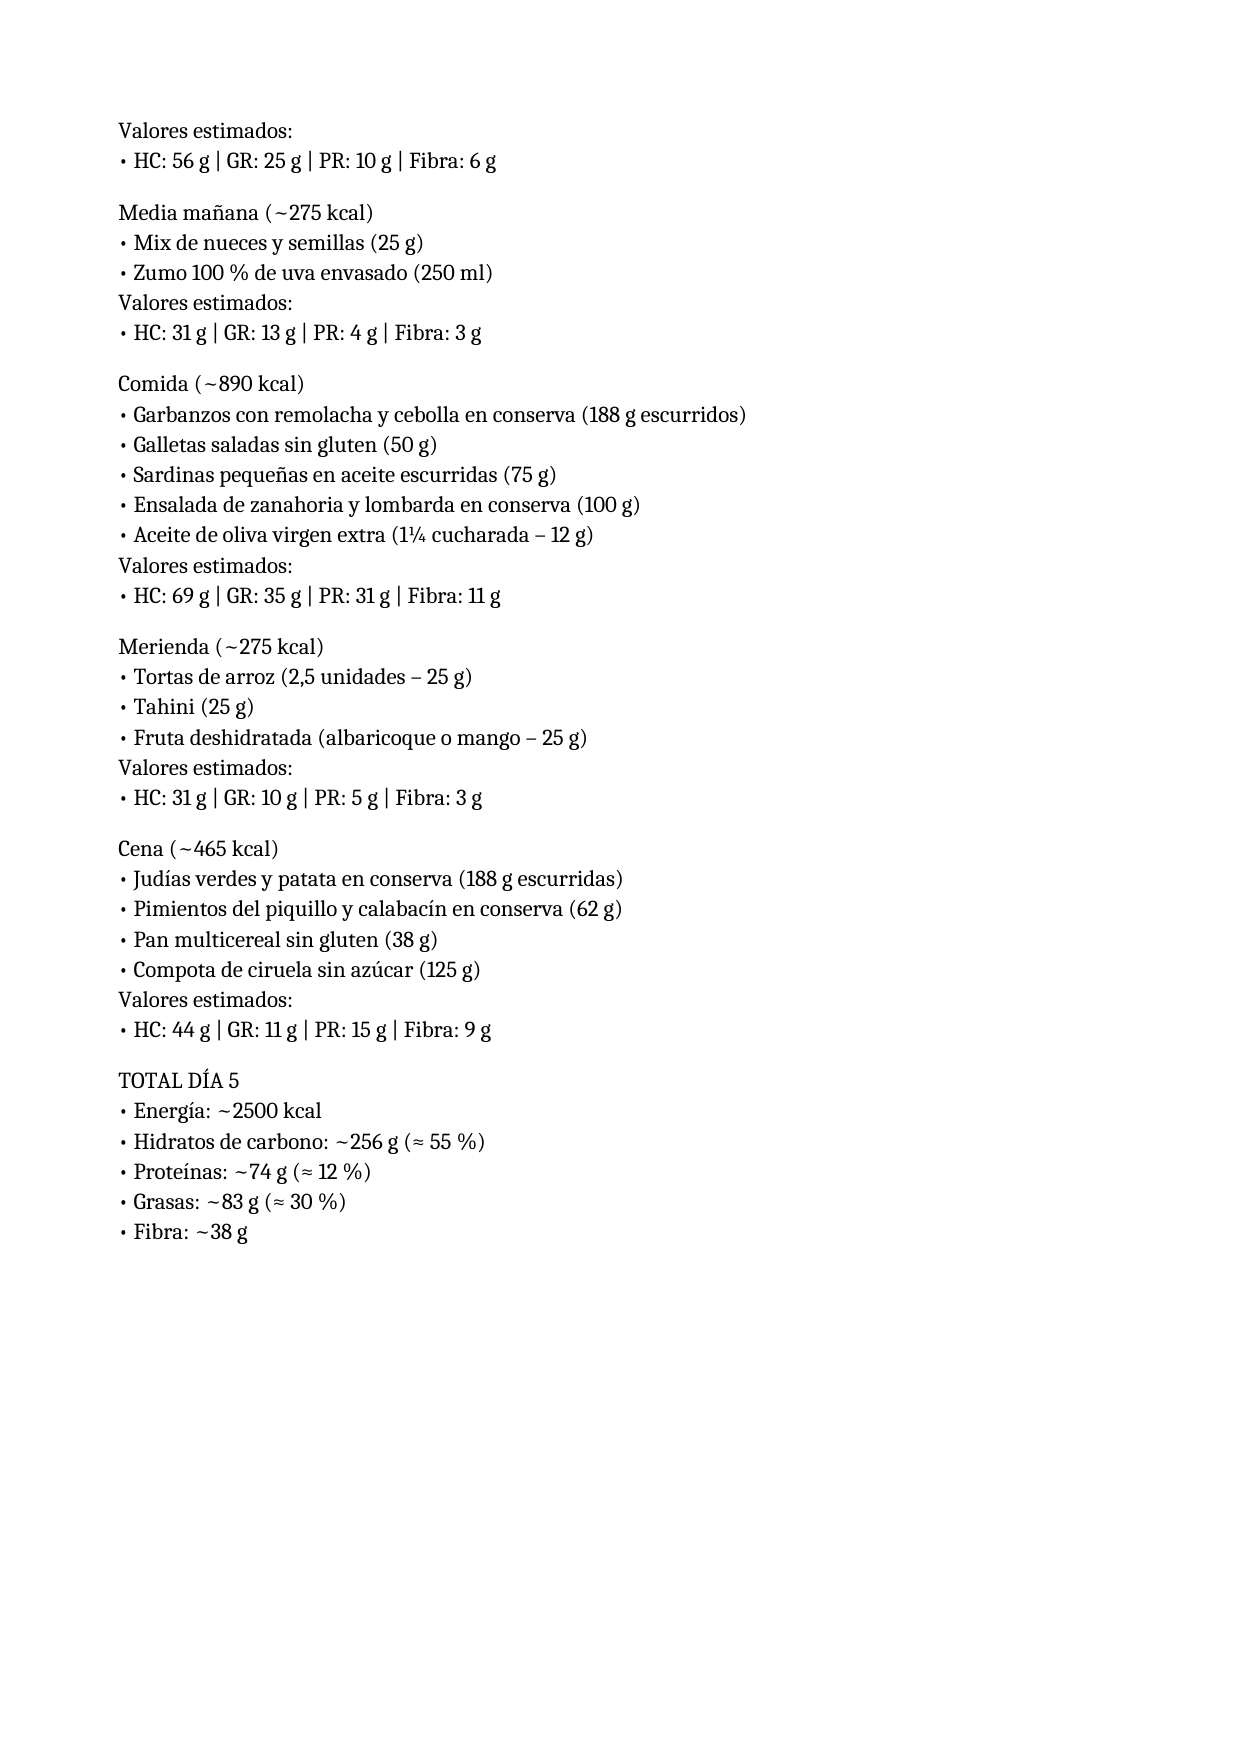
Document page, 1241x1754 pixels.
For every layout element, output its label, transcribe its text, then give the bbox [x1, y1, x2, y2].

text Media mañana (~275 kcal) • Mix de nueces y semillas (25 g) • Zumo 100 % de uva envasado (250 ml) Valores estimados: • HC: 31 g | GR: 13 g | PR: 4 g | Fibra: 3 g [118, 199, 1122, 347]
text Merienda (~275 kcal) • Tortas de arroz (2,5 unidades – 25 g) • Tahini (25 g) • Fruta deshidratada (albaricoque o mango – 25 g) Valores estimados: • HC: 31 g | GR: 10 g | PR: 5 g | Fibra: 3 g [118, 634, 1122, 811]
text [118, 118, 1122, 175]
text TOTAL DÍA 5 • Energía: ~2500 kcal • Hidratos de carbono: ~256 g (≈ 55 %) • Proteínas: ~74 g (≈ 12 %) • Grasas: ~83 g (≈ 30 %) • Fibra: ~38 g [118, 1068, 1122, 1246]
text Comida (~890 kcal) • Garbanzos con remolacha y cebolla en conserva (188 g escurridos) • Galletas saladas sin gluten (50 g) • Sardinas pequeñas en aceite escurridas (75 g) • Ensalada de zanahoria y lombarda en conserva (100 g) • Aceite de oliva virgen extra (1¼ cucharada – 12 g) Valores estimados: • HC: 69 g | GR: 35 g | PR: 31 g | Fibra: 11 g [118, 371, 1122, 609]
text Cena (~465 kcal) • Judías verdes y patata en conserva (188 g escurridas) • Pimientos del piquillo y calabacín en conserva (62 g) • Pan multicereal sin gluten (38 g) • Compota de ciruela sin azúcar (125 g) Valores estimados: • HC: 44 g | GR: 11 g | PR: 15 g | Fibra: 9 g [118, 836, 1122, 1043]
